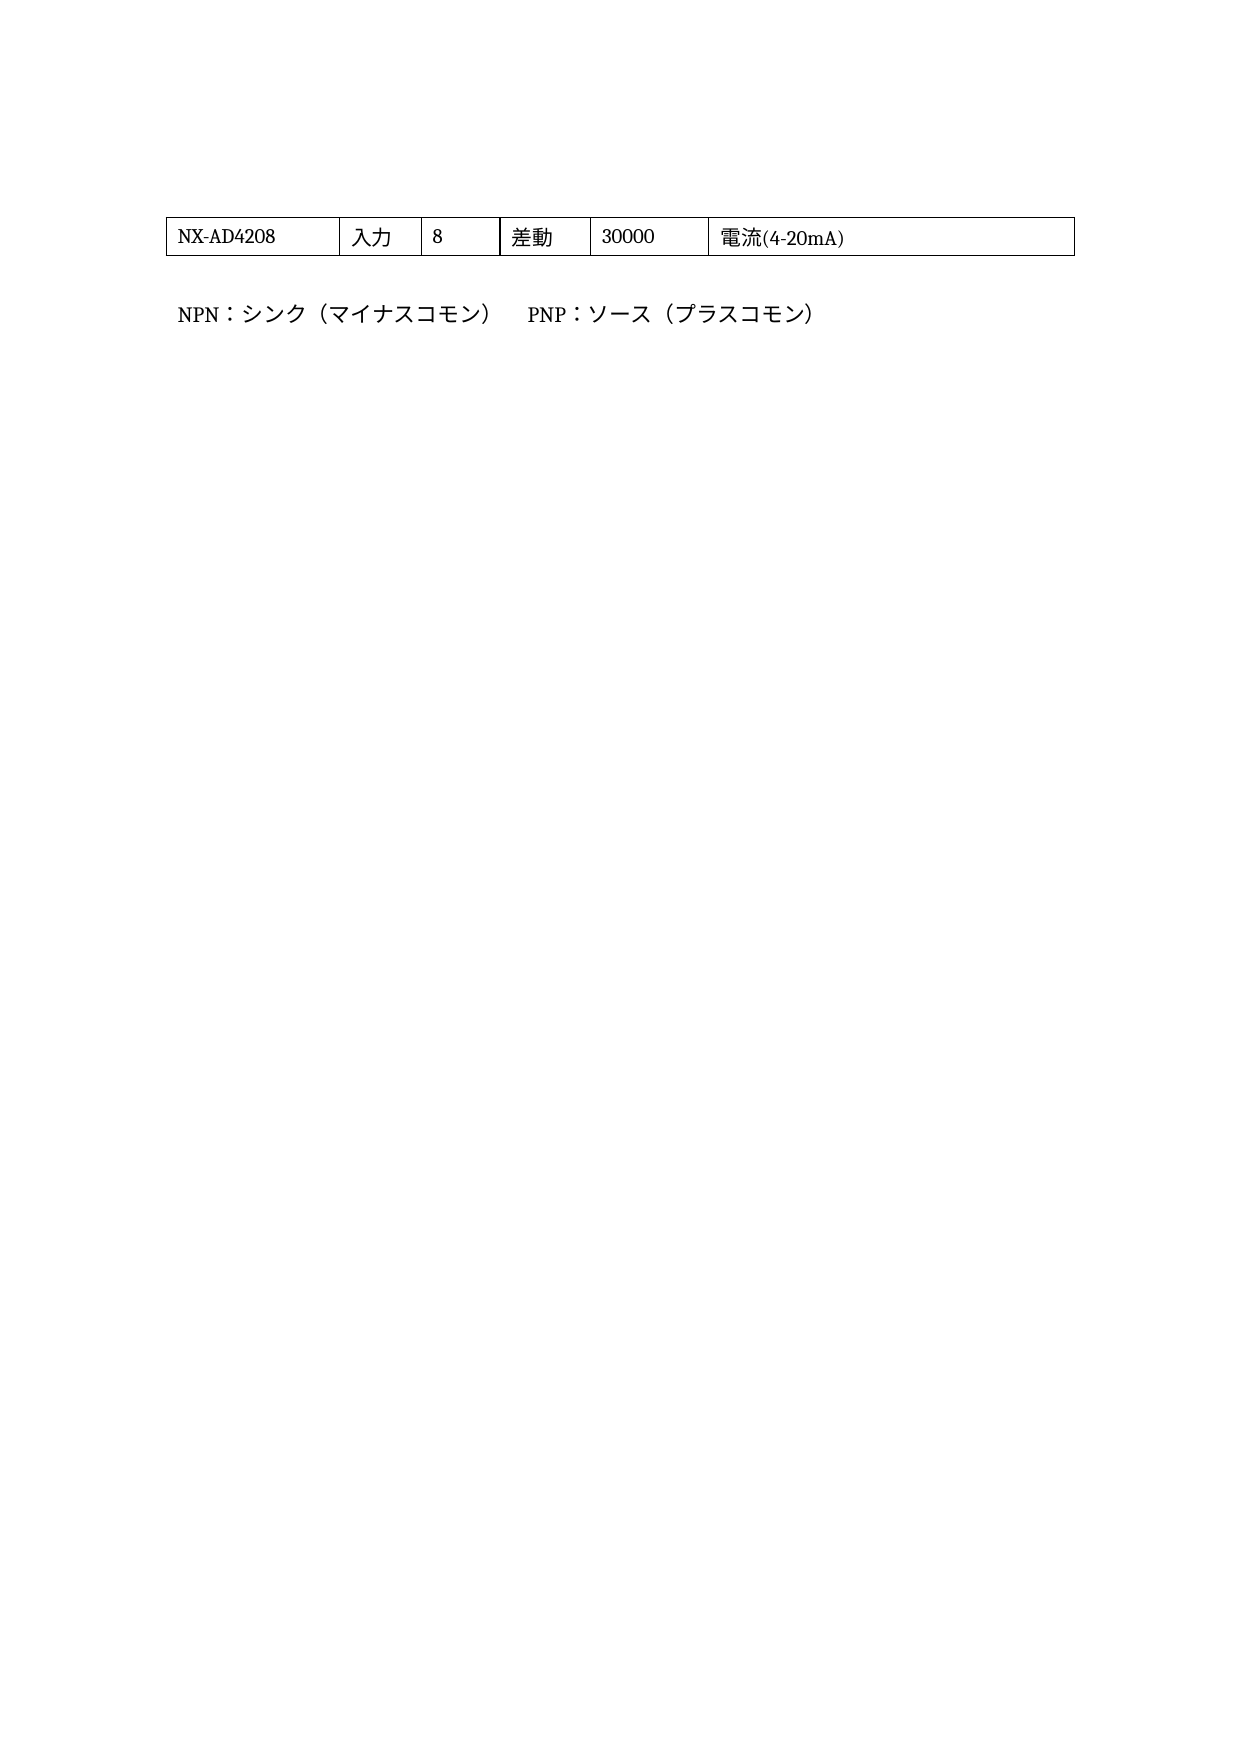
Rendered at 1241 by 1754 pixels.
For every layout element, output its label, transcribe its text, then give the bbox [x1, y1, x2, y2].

table_cell 30000 [591, 218, 708, 255]
text NPN：シンク（マイナスコモン） PNP：ソース（プラスコモン） [177, 294, 1063, 331]
table_cell NX-AD4208 [167, 218, 339, 255]
table_cell 差動 [501, 218, 590, 255]
table_cell 入力 [340, 218, 421, 255]
table_cell 電流(4-20mA) [709, 218, 1074, 255]
table_cell 8 [422, 218, 499, 255]
